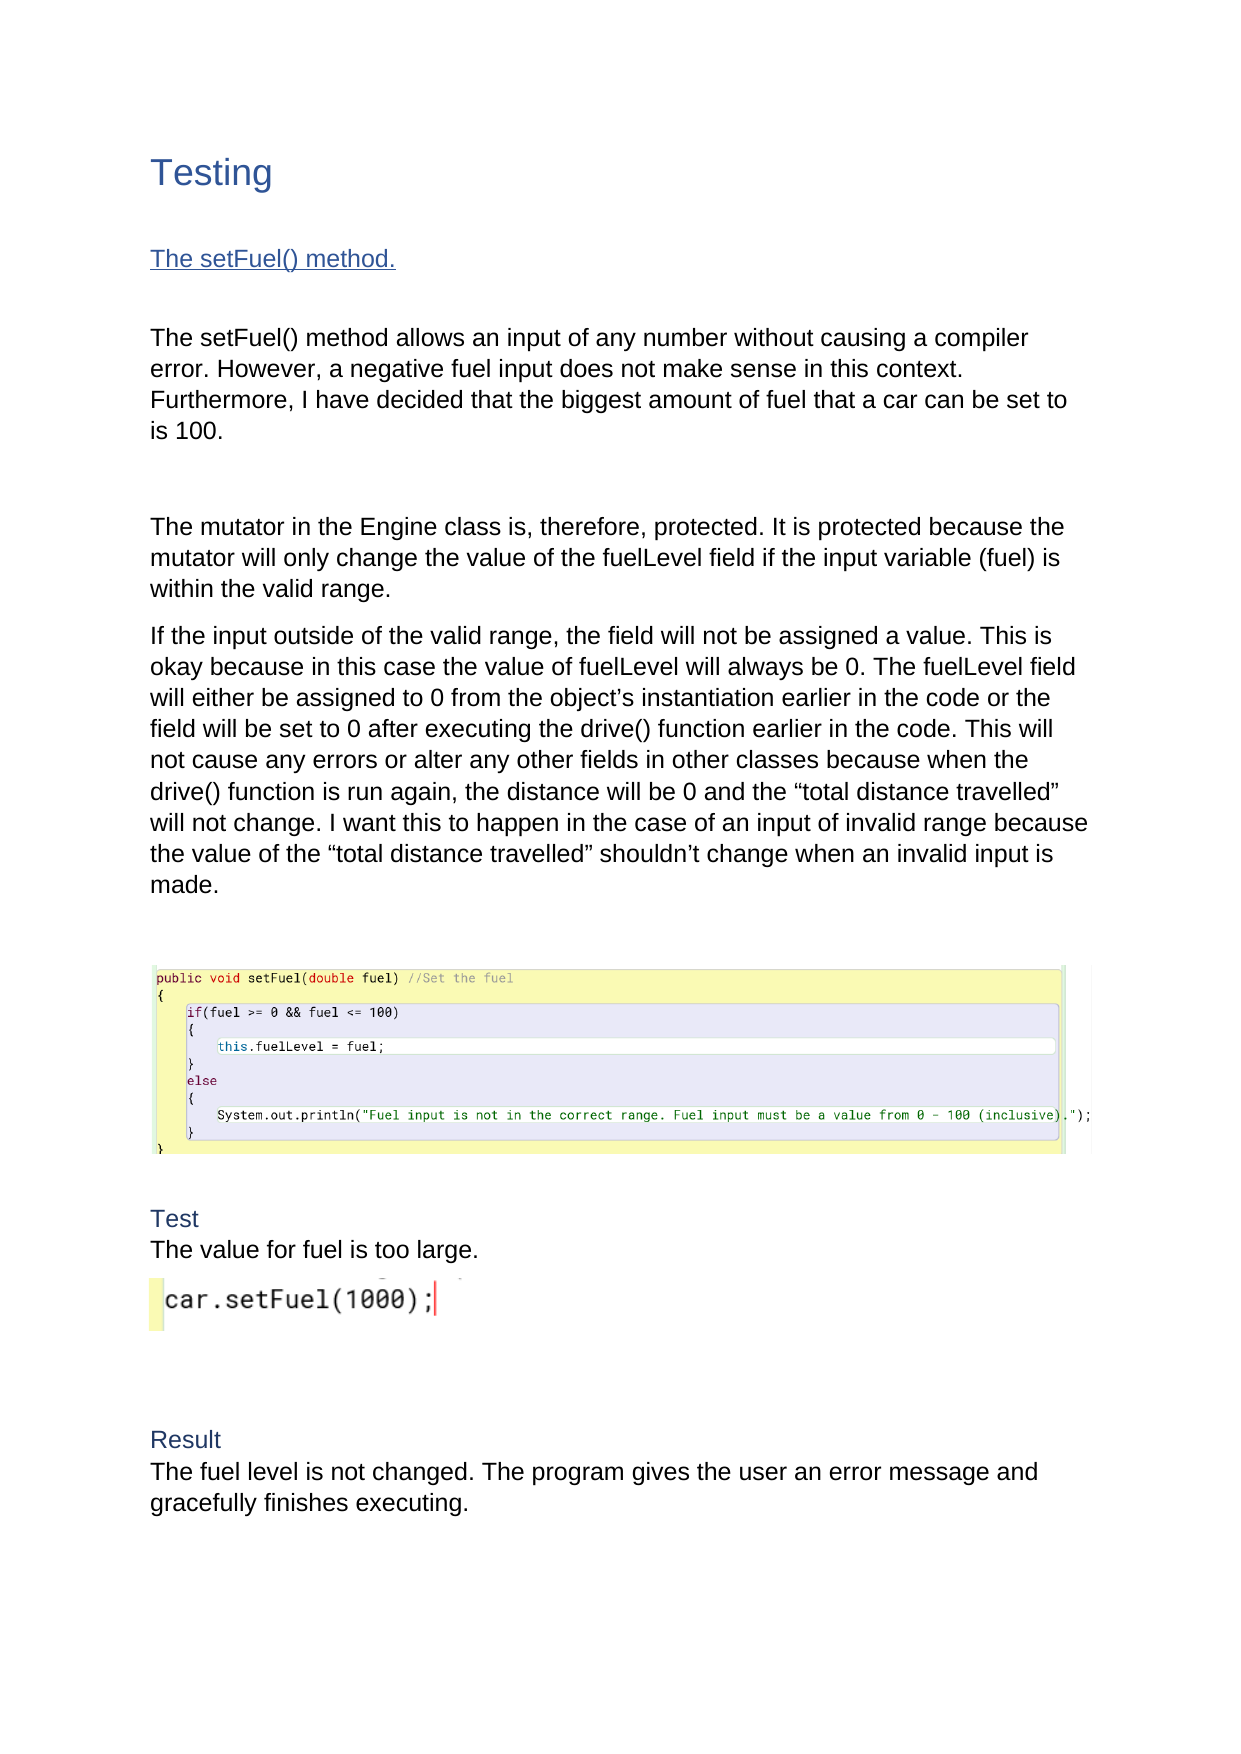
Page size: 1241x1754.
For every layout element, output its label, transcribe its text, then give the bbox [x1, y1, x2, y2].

text The fuel level is not changed. The program gives the user an error message and gracefully finishes executing. [150, 1457, 1090, 1516]
subtitle Result [150, 1426, 1090, 1454]
picture [148, 1278, 463, 1331]
text If the input outside of the valid range, the field will not be assigned a value. This is okay because in this case the value of fuelLevel will always be 0. The fuelLevel field will either be assigned to 0 from the object’s instantiation earlier in the code or the field will be set to 0 after executing the drive() function earlier in the code. This will not cause any errors or alter any other fields in other classes because when the drive() function is run again, the distance will be 0 and the “total distance travelled” will not change. I want this to happen in the case of an input of invalid range because the value of the “total distance travelled” shouldn’t change when an invalid input is made. [150, 621, 1090, 898]
text The setFuel() method allows an input of any number without causing a compiler error. However, a negative fuel input does not make sense in this context. Furthermore, I have decided that the biggest amount of fuel that a car can be set to is 100. [150, 323, 1090, 445]
text The mutator in the Engine class is, therefore, protected. It is protected because the mutator will only change the value of the fuelLevel field if the input variable (fuel) is within the valid range. [150, 512, 1090, 602]
text The value for fuel is too large. [150, 1235, 1090, 1263]
picture [151, 965, 1092, 1154]
subtitle Test [150, 1204, 1090, 1232]
subtitle The setFuel() method. [150, 244, 1090, 273]
subtitle Testing [150, 150, 1090, 193]
